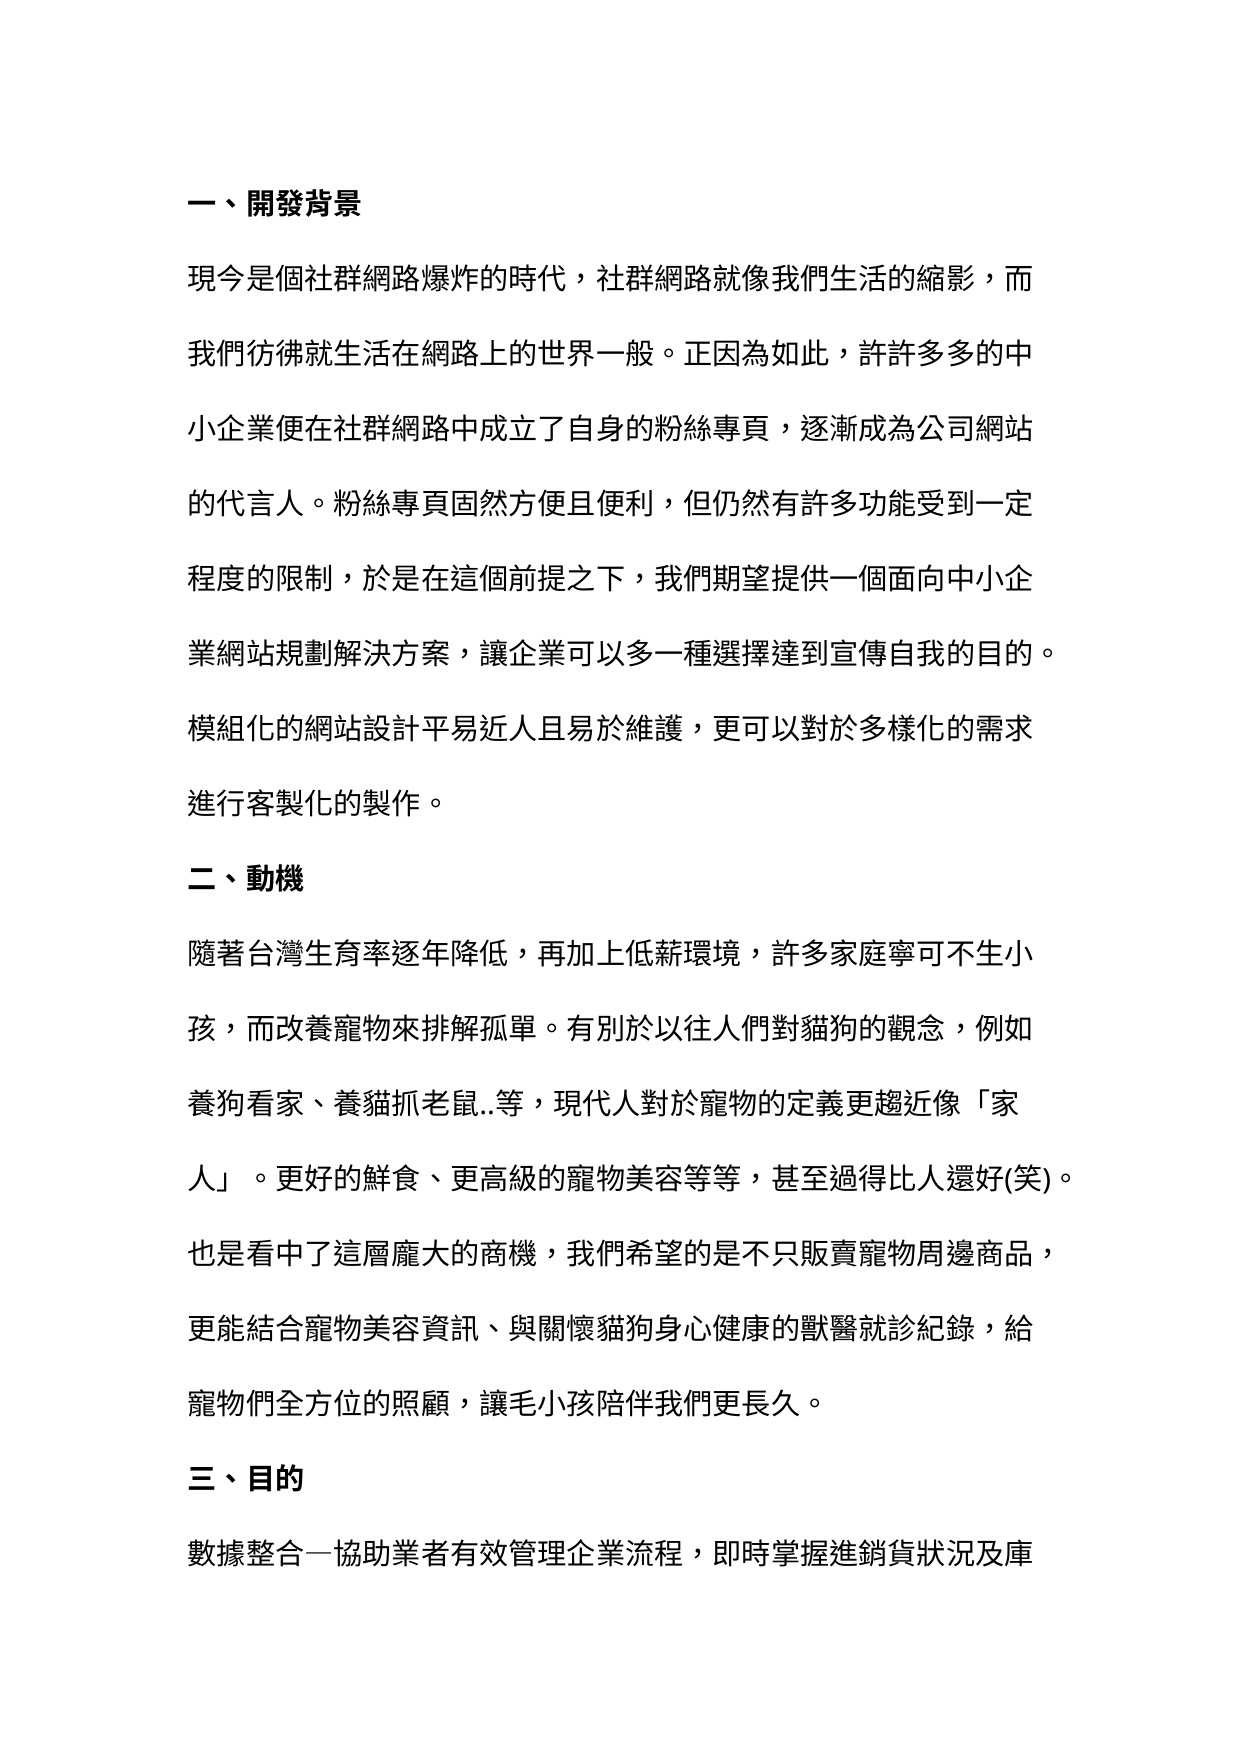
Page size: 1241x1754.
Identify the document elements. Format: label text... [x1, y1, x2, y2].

text 隨著台灣生育率逐年降低，再加上低薪環境，許多家庭寧可不生小孩，而改養寵物來排解孤單。有別於以往人們對貓狗的觀念，例如養狗看家、養貓抓老鼠..等，現代人對於寵物的定義更趨近像「家 [187, 914, 1053, 1139]
text 一、開發背景 [187, 164, 1053, 239]
text 人」。更好的鮮食、更高級的寵物美容等等，甚至過得比人還好(笑)。也是看中了這層龐大的商機，我們希望的是不只販賣寵物周邊商品，更能結合寵物美容資訊、與關懷貓狗身心健康的獸醫就診紀錄，給寵物們全方位的照顧，讓毛小孩陪伴我們更長久。 [187, 1139, 1053, 1439]
text 數據整合—協助業者有效管理企業流程，即時掌握進銷貨狀況及庫存，適時的作出企業經營決策，降低成本並節省時間及人力作業。 [187, 1514, 1053, 1589]
text 現今是個社群網路爆炸的時代，社群網路就像我們生活的縮影，而我們彷彿就生活在網路上的世界一般。正因為如此，許許多多的中小企業便在社群網路中成立了自身的粉絲專頁，逐漸成為公司網站的代言人。粉絲專頁固然方便且便利，但仍然有許多功能受到一定程度的限制，於是在這個前提之下，我們期望提供一個面向中小企業網站規劃解決方案，讓企業可以多一種選擇達到宣傳自我的目的。模組化的網站設計平易近人且易於維護，更可以對於多樣化的需求進行客製化的製作。 [187, 239, 1053, 839]
text 二、動機 [187, 839, 1053, 914]
text 三、目的 [187, 1439, 1053, 1514]
